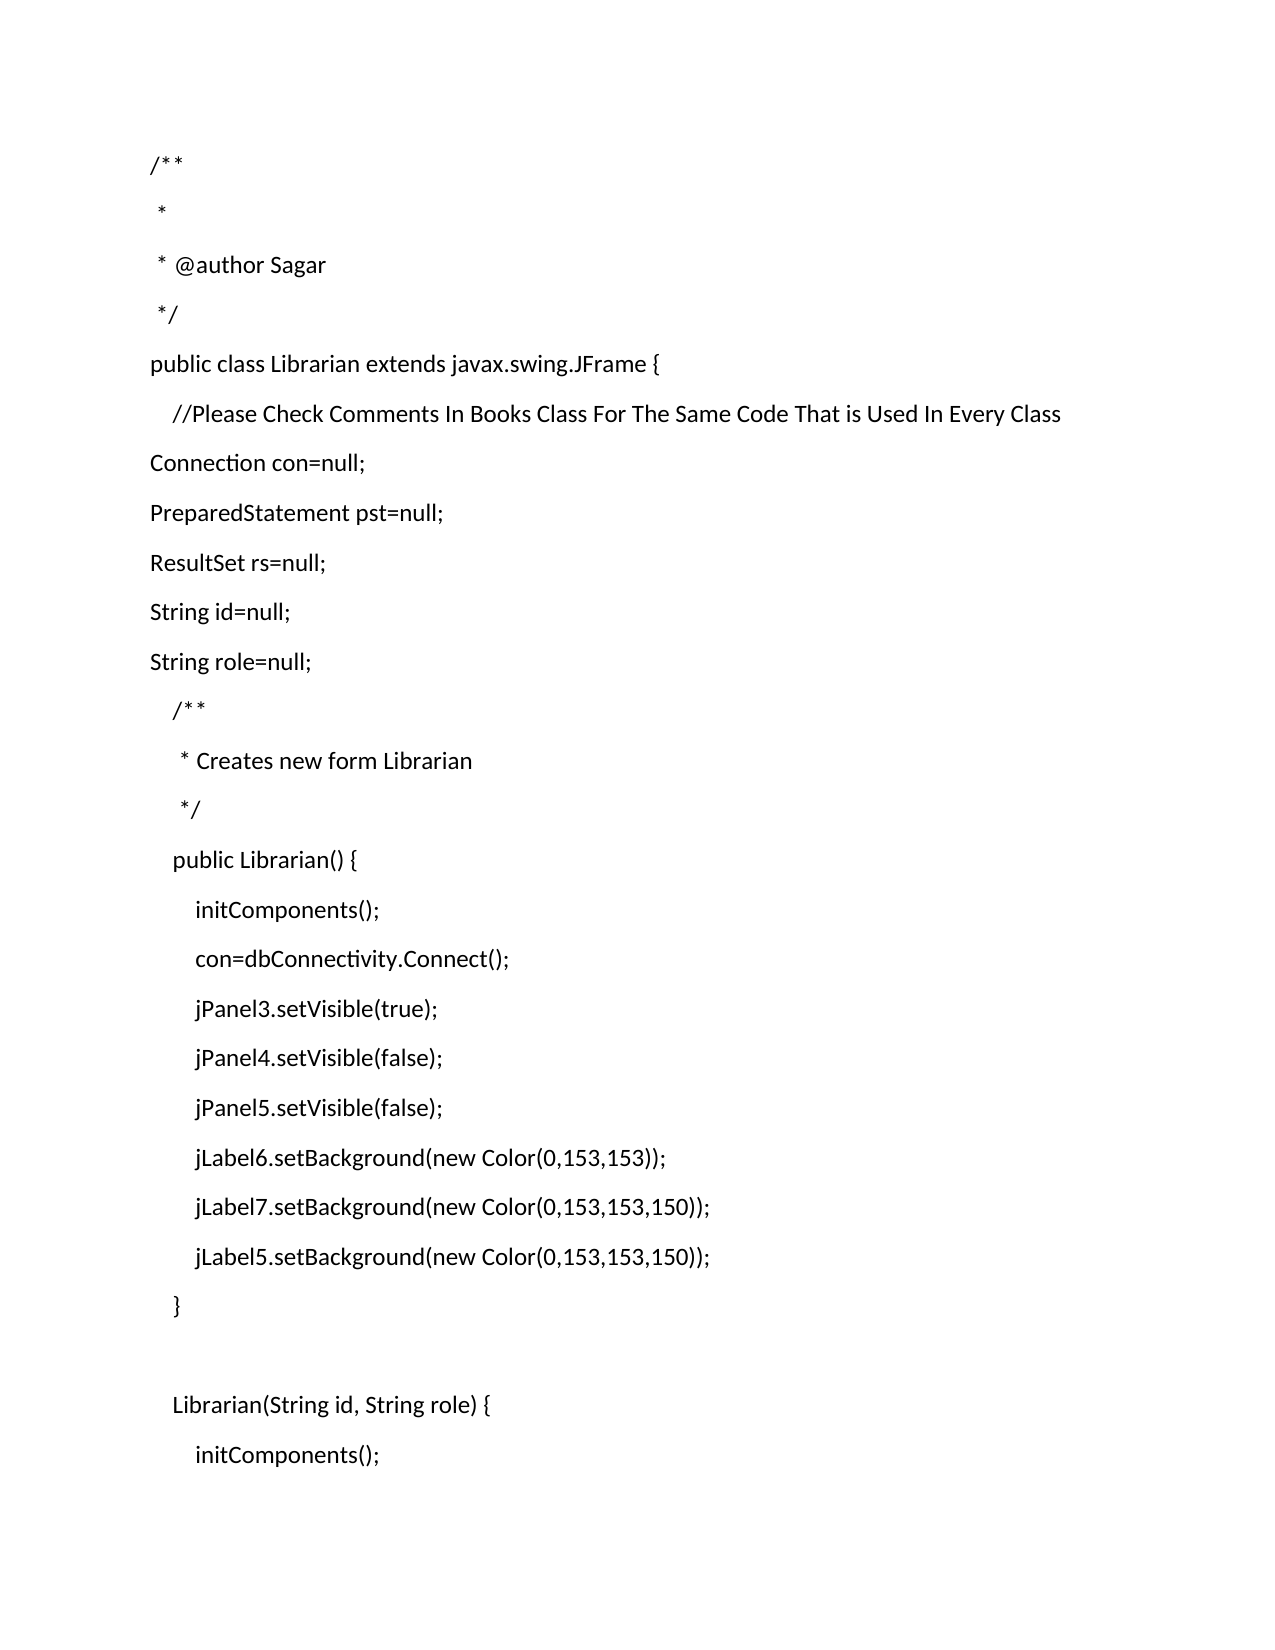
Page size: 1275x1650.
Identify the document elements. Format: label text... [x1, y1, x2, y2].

text * Creates new form Librarian [150, 745, 1125, 776]
text con=dbConnectivity.Connect(); [150, 943, 1125, 974]
text public Librarian() { [150, 844, 1125, 875]
text initComponents(); [150, 1439, 1125, 1470]
text Librarian(String id, String role) { [150, 1389, 1125, 1420]
text String id=null; [150, 596, 1125, 627]
text String role=null; [150, 646, 1125, 676]
text */ [150, 299, 1125, 329]
text } [150, 1290, 1125, 1321]
text initComponents(); [150, 894, 1125, 924]
text //Please Check Comments In Books Class For The Same Code That is Used In Every Class [150, 398, 1125, 428]
text jPanel5.setVisible(false); [150, 1092, 1125, 1123]
text public class Librarian extends javax.swing.JFrame { [150, 348, 1125, 379]
text jPanel3.setVisible(true); [150, 993, 1125, 1023]
text jLabel7.setBackground(new Color(0,153,153,150)); [150, 1191, 1125, 1222]
text * [150, 199, 1125, 230]
text jLabel6.setBackground(new Color(0,153,153)); [150, 1142, 1125, 1172]
text jPanel4.setVisible(false); [150, 1042, 1125, 1073]
text */ [150, 794, 1125, 825]
text /** [150, 150, 1125, 181]
text * @author Sagar [150, 249, 1125, 280]
text PreparedStatement pst=null; [150, 497, 1125, 528]
text jLabel5.setBackground(new Color(0,153,153,150)); [150, 1241, 1125, 1271]
text /** [150, 695, 1125, 726]
text ResultSet rs=null; [150, 547, 1125, 577]
text Connection con=null; [150, 447, 1125, 478]
